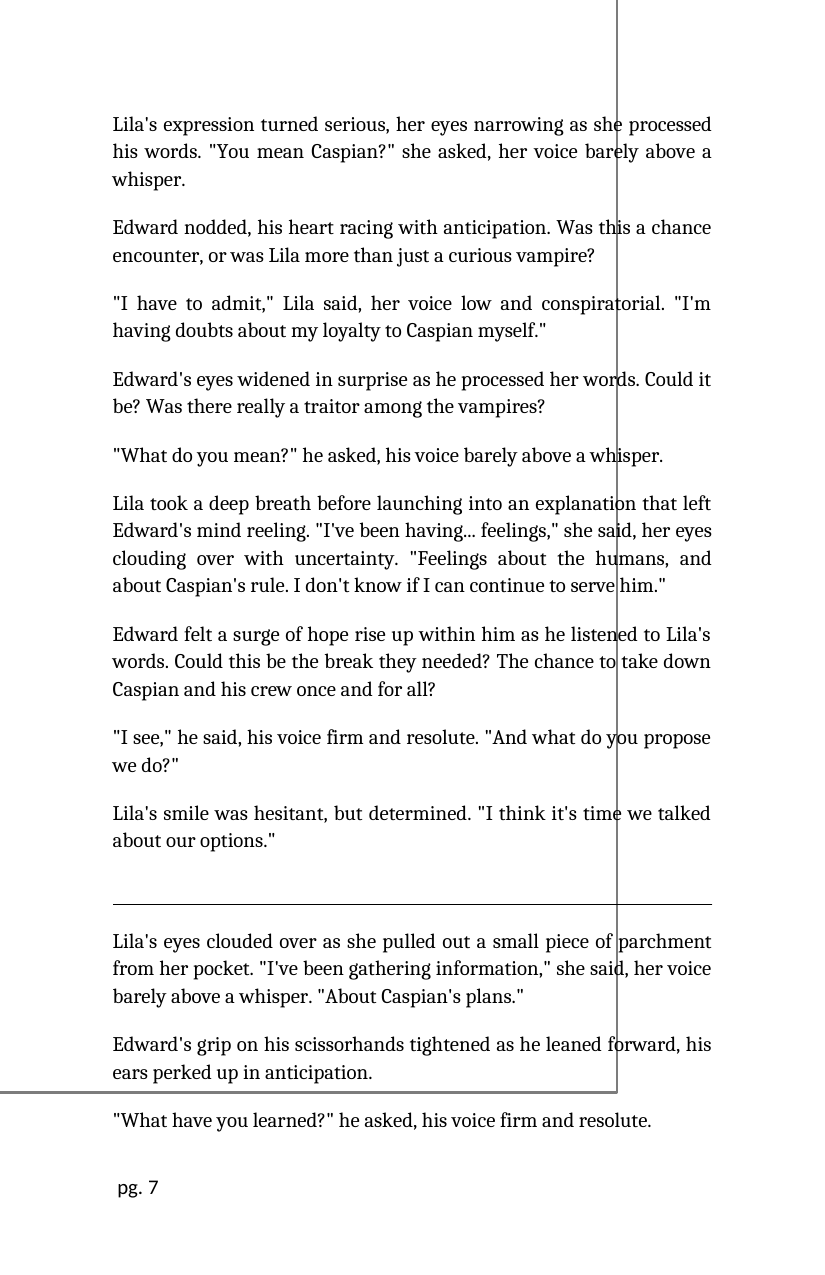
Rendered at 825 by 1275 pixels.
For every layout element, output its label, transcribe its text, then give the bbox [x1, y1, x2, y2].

text Edward's eyes widened in surprise as he processed her words. Could it be? Was there really a traitor among the vampires? [112, 367, 712, 419]
text Lila took a deep breath before launching into an explanation that left Edward's mind reeling. "I've been having... feelings," she said, her eyes clouding over with uncertainty. "Feelings about the humans, and about Caspian's rule. I don't know if I can continue to serve him." [112, 492, 712, 598]
text Lila's smile was hesitant, but determined. "I think it's time we talked about our options." [112, 802, 712, 853]
text Lila's expression turned serious, her eyes narrowing as she processed his words. "You mean Caspian?" she asked, her voice barely above a whisper. [112, 112, 712, 191]
text "What have you learned?" he asked, his voice firm and resolute. [112, 1109, 712, 1133]
text "I see," he said, his voice firm and resolute. "And what do you propose we do?" [112, 726, 712, 777]
text Edward's grip on his scissorhands tightened as he leaned forward, his ears perked up in anticipation. [112, 1033, 712, 1084]
text Lila's eyes clouded over as she pulled out a small piece of parchment from her pocket. "I've been gathering information," she said, her voice barely above a whisper. "About Caspian's plans." [112, 929, 712, 1008]
text "I have to admit," Lila said, her voice low and conspiratorial. "I'm having doubts about my loyalty to Caspian myself." [112, 292, 712, 343]
text "What do you mean?" he asked, his voice barely above a whisper. [112, 443, 712, 467]
text Edward nodded, his heart racing with anticipation. Was this a chance encounter, or was Lila more than just a curious vampire? [112, 216, 712, 267]
text Edward felt a surge of hope rise up within him as he listened to Lila's words. Could this be the break they needed? The chance to take down Caspian and his crew once and for all? [112, 622, 712, 701]
